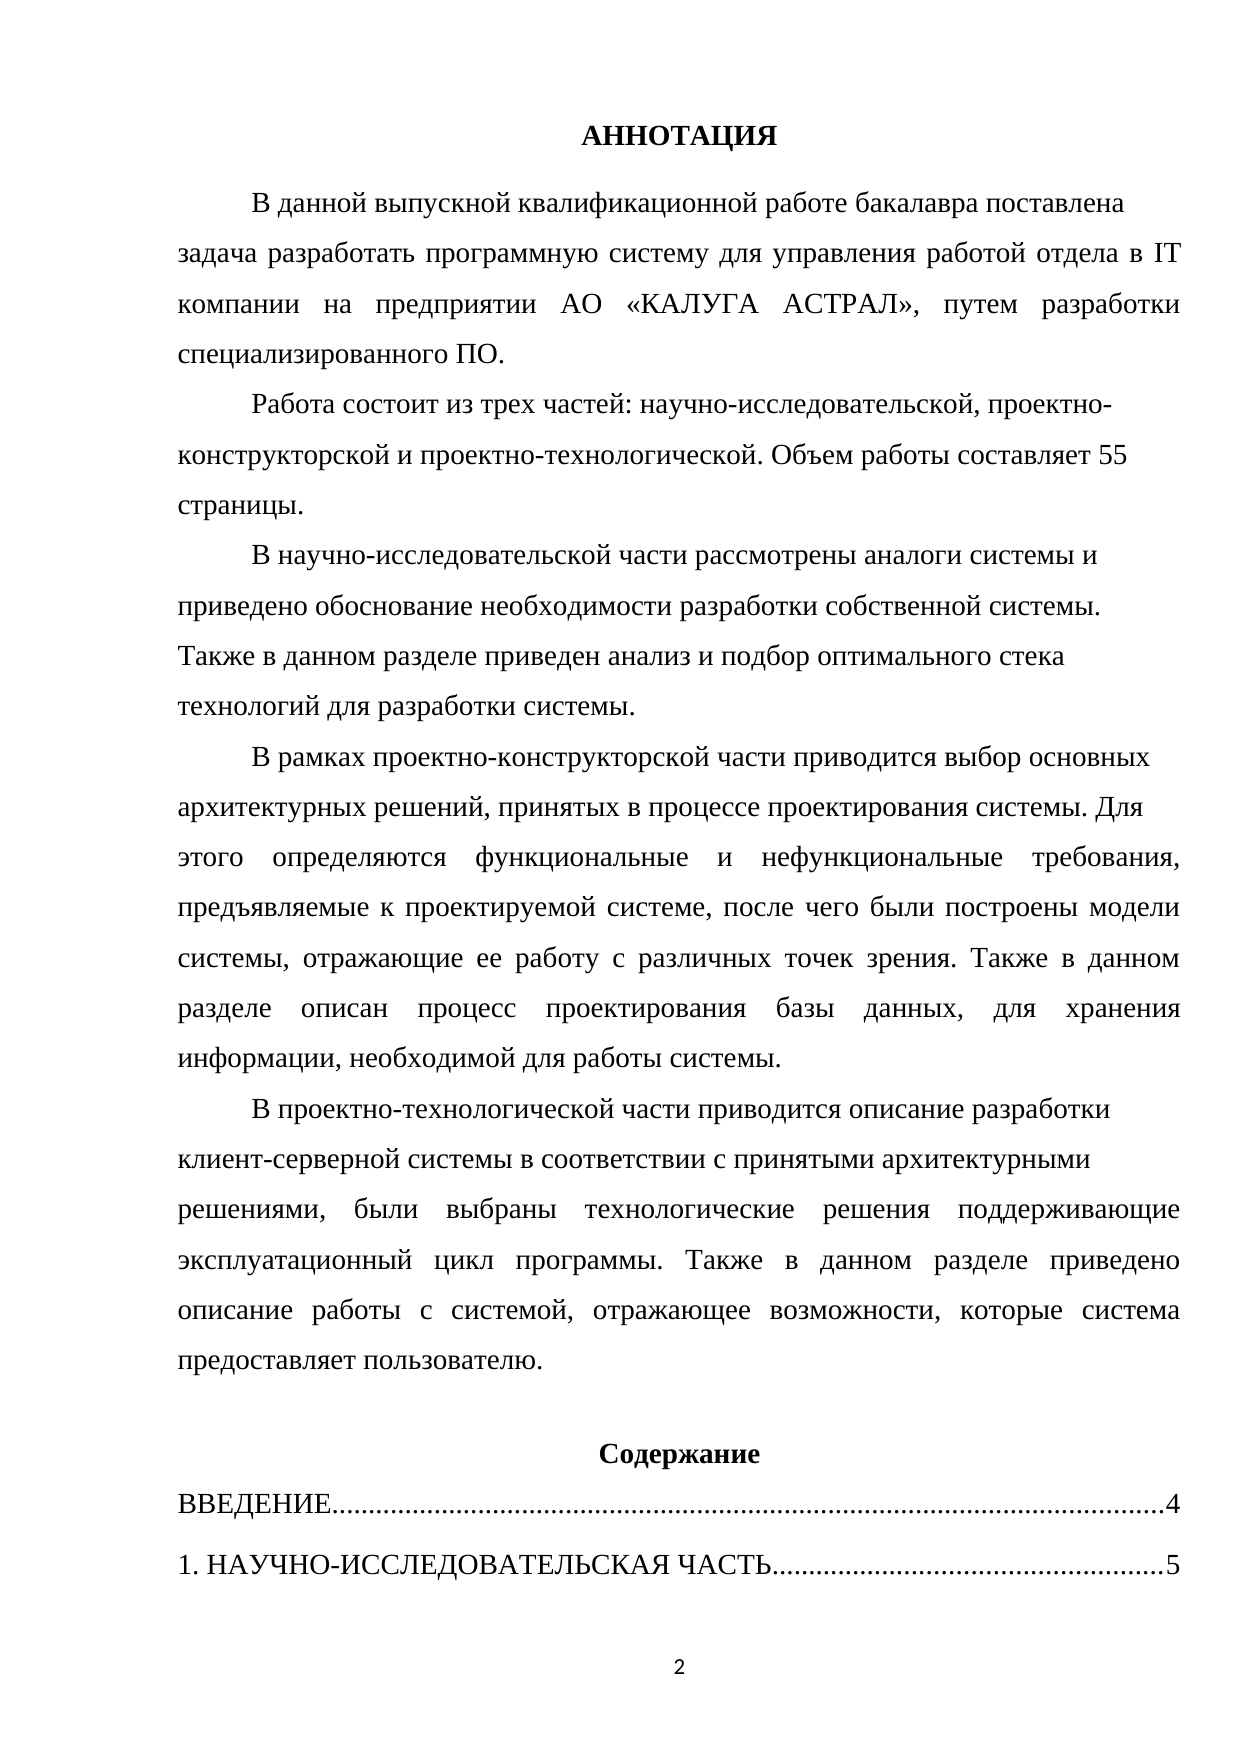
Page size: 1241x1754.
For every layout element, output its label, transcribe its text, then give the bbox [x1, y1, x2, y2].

text страницы. [177, 487, 1181, 521]
text технологий для разработки системы. [177, 688, 1181, 722]
text В научно-исследовательской части рассмотрены аналоги системы и [177, 537, 1181, 571]
text АННОТАЦИЯ [177, 118, 1181, 152]
text конструкторской и проектно-технологической. Объем работы составляет 55 [177, 437, 1181, 470]
text клиент-серверной системы в соответствии с принятыми архитектурными [177, 1141, 1181, 1175]
text решениями, были выбраны технологические решения поддерживающие эксплуатационный цикл программы. Также в данном разделе приведено описание работы с системой, отражающее возможности, которые система предоставляет пользователю. [177, 1191, 1181, 1376]
text В данной выпускной квалификационной работе бакалавра поставлена [177, 185, 1181, 219]
text этого определяются функциональные и нефункциональные требования, предъявляемые к проектируемой системе, после чего были построены модели системы, отражающие ее работу с различных точек зрения. Также в данном разделе описан процесс проектирования базы данных, для хранения информации, необходимой для работы системы. [177, 839, 1181, 1074]
text Также в данном разделе приведен анализ и подбор оптимального стека [177, 638, 1181, 672]
text архитектурных решений, принятых в процессе проектирования системы. Для [177, 789, 1181, 822]
text Работа состоит из трех частей: научно-исследовательской, проектно- [177, 386, 1181, 420]
text В проектно-технологической части приводится описание разработки [177, 1091, 1181, 1124]
text В рамках проектно-конструкторской части приводится выбор основных [177, 739, 1181, 772]
text приведено обоснование необходимости разработки собственной системы. [177, 588, 1181, 621]
text задача разработать программную систему для управления работой отдела в IT компании на предприятии АО «КАЛУГА АСТРАЛ», путем разработки специализированного ПО. [177, 236, 1181, 370]
